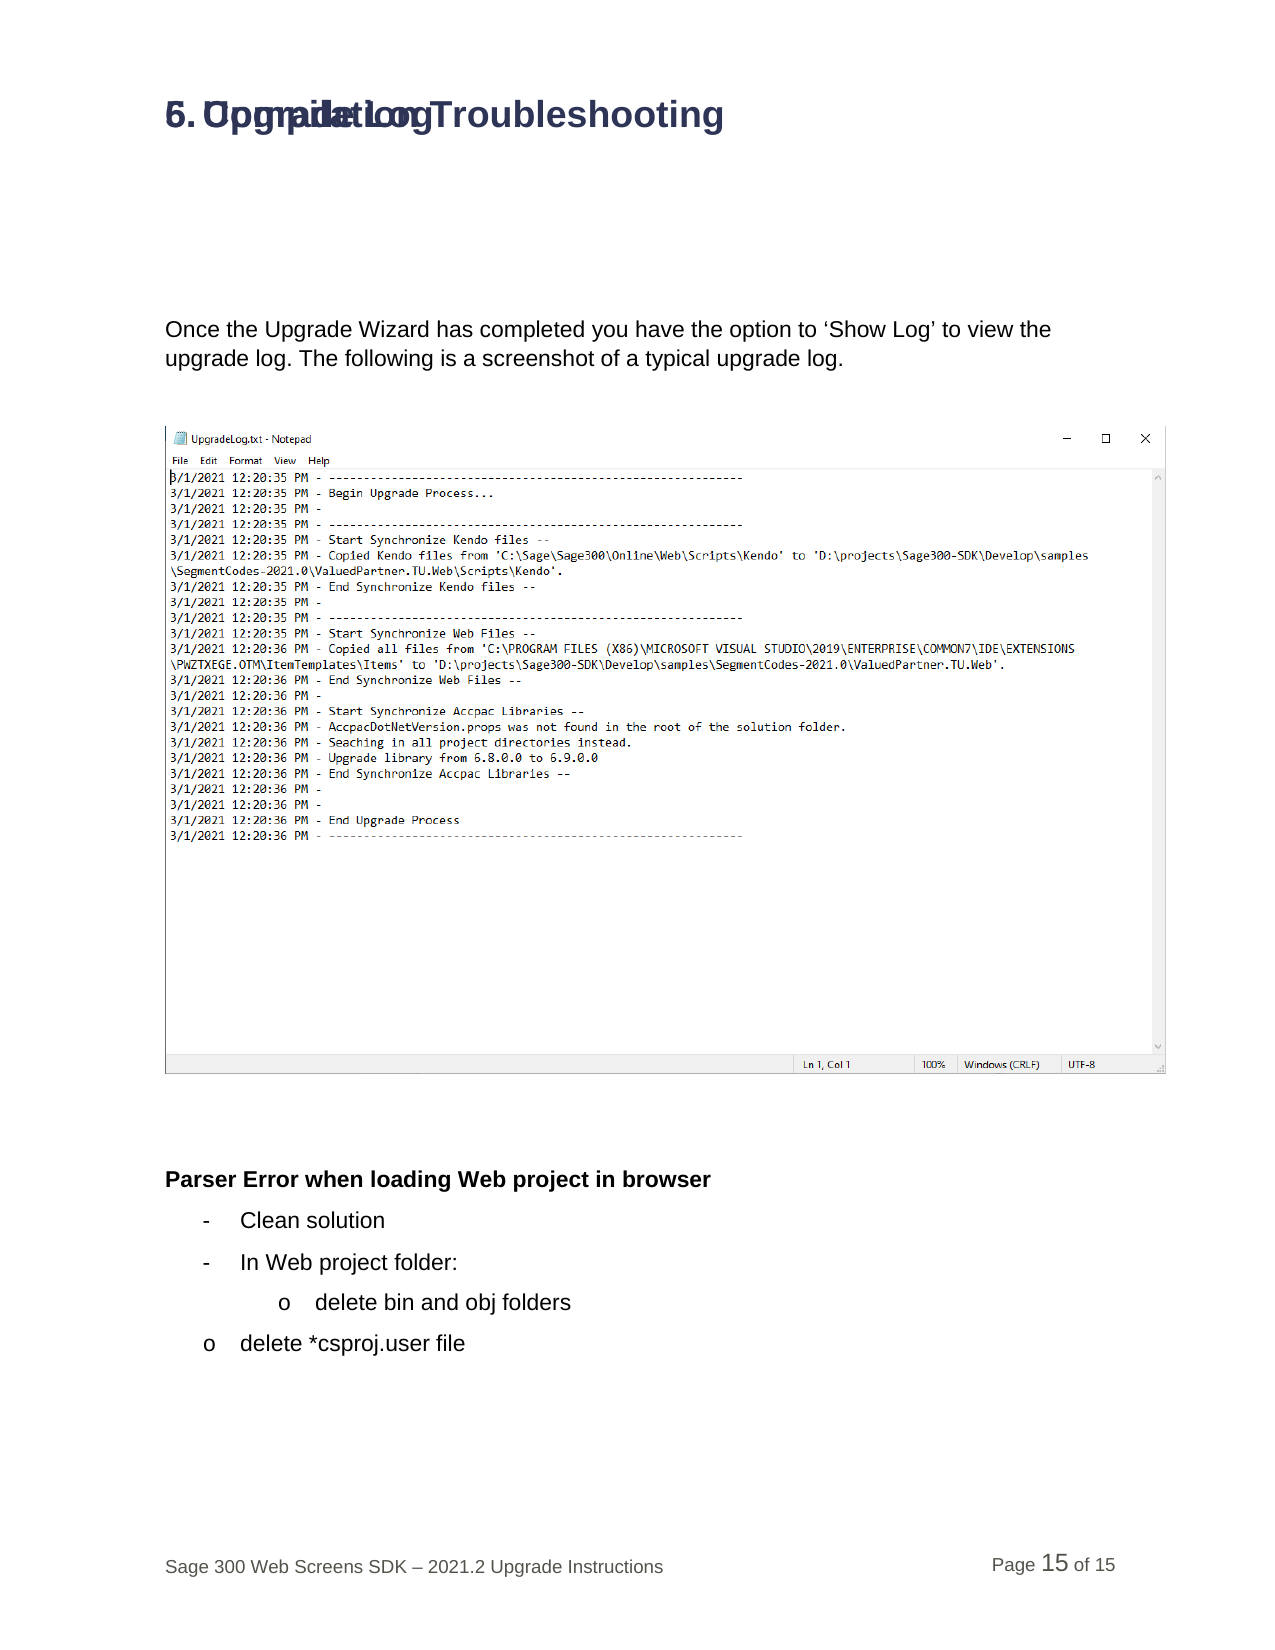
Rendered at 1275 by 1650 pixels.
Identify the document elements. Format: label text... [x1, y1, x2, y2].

subtitle Compilation Troubleshooting [165, 91, 1115, 135]
list delete *csproj.user file [202, 1329, 1125, 1358]
list In Web project folder: [202, 1246, 1125, 1275]
list Clean solution [202, 1204, 1125, 1234]
text Once the Upgrade Wizard has completed you have the option to ‘Show Log’ to view the upgrade log. The following is a screenshot of a typical upgrade log. [165, 138, 1125, 372]
text Parser Error when loading Web project in browser [165, 1163, 1125, 1192]
picture [165, 426, 1166, 1074]
list delete bin and obj folders [277, 1288, 1125, 1317]
